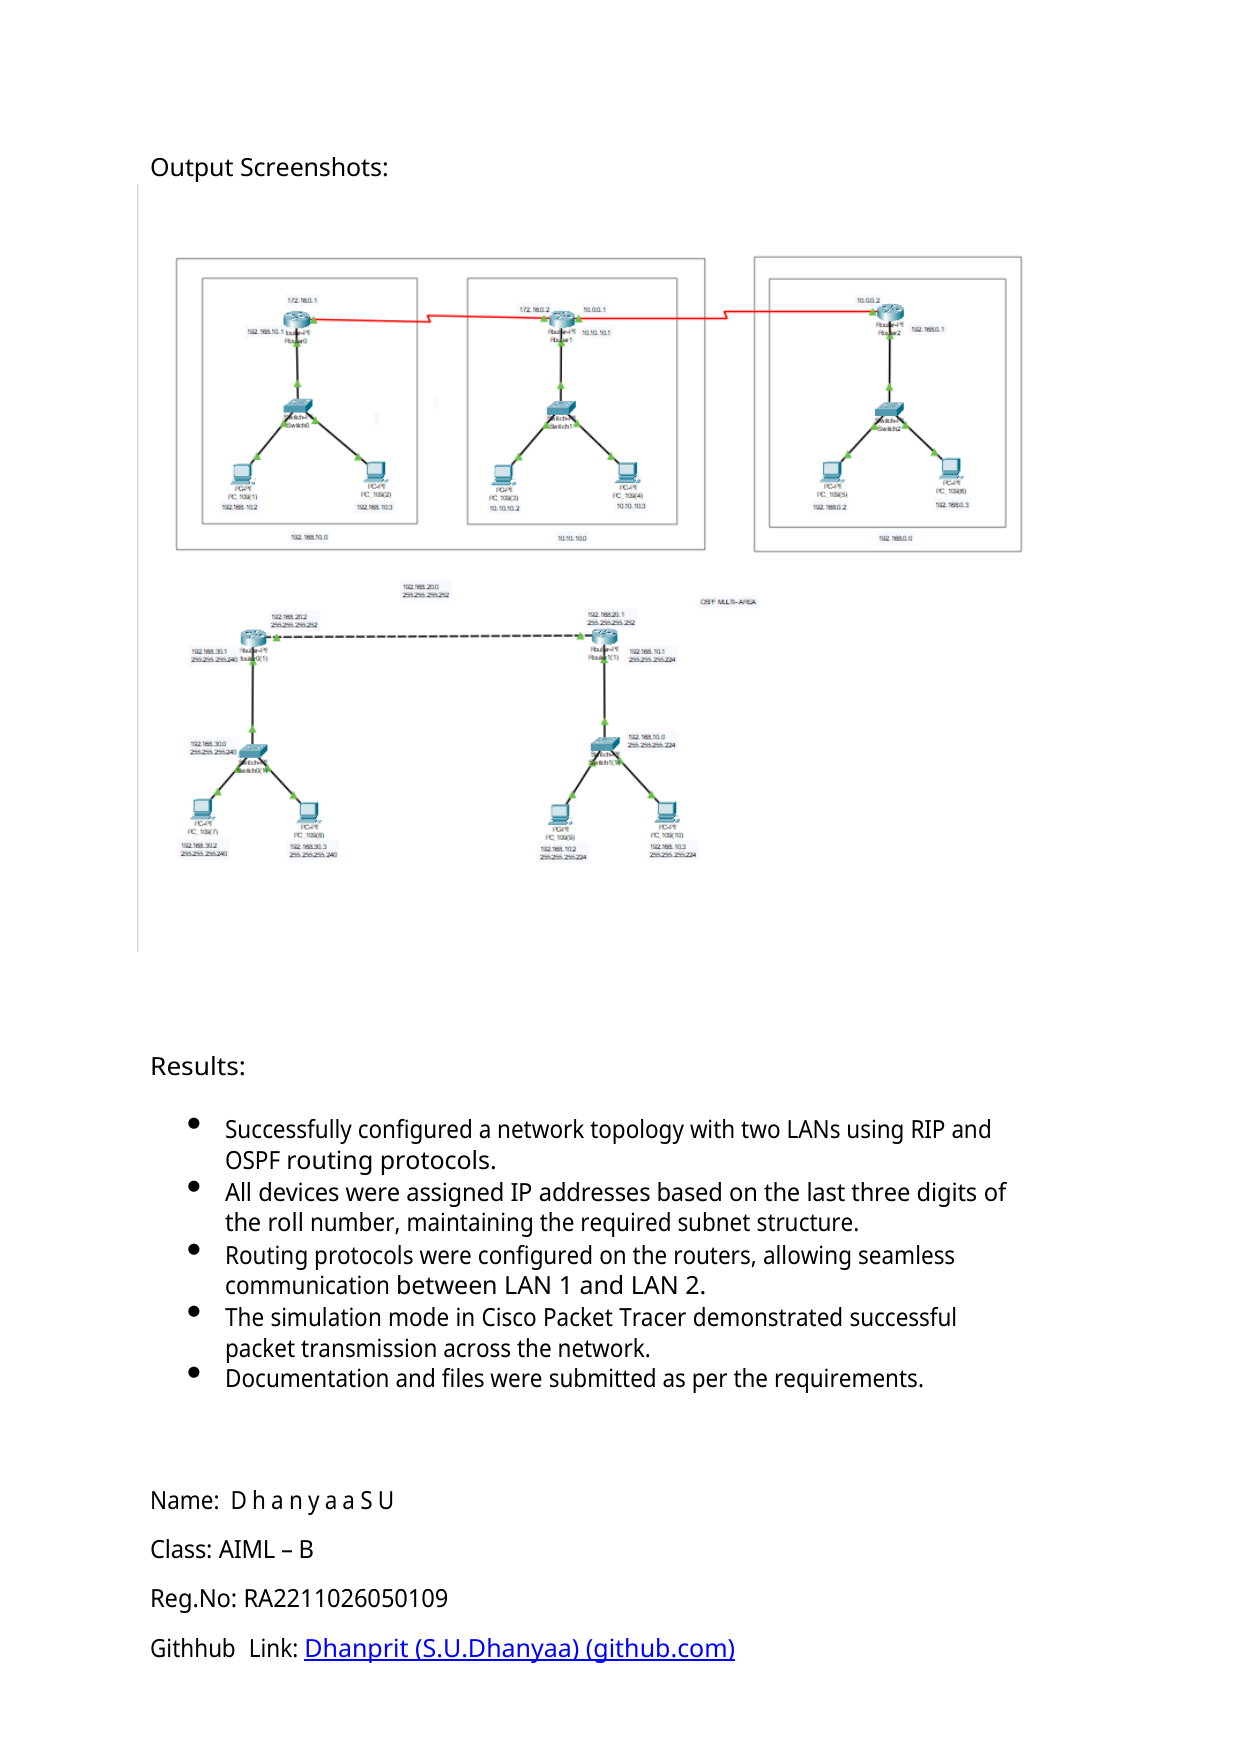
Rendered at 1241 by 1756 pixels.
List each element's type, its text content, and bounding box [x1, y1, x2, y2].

list Routing protocols were configured on the routers, allowing seamless communication between LAN 1 and LAN 2. [187, 1239, 1069, 1302]
text Reg.No: RA2211026050109 [150, 1581, 1105, 1615]
list The simulation mode in Cisco Packet Tracer demonstrated successful packet transmission across the network. [187, 1302, 991, 1364]
picture [137, 184, 1106, 952]
list Documentation and files were submitted as per the requirements. [187, 1364, 1105, 1393]
text Class: AIML – B [150, 1532, 1105, 1566]
text Githhub Link: Dhanprit (S.U.Dhanyaa) (github.com) [150, 1630, 1105, 1664]
text Results: [150, 1048, 1105, 1082]
list All devices were assigned IP addresses based on the last three digits of the roll number, maintaining the required subnet structure. [187, 1177, 1011, 1239]
text Name: DhanyaaSU [150, 1483, 1105, 1517]
text Output Screenshots: [150, 150, 1105, 184]
list Successfully configured a network topology with two LANs using RIP and OSPF routing protocols. [187, 1114, 1010, 1177]
